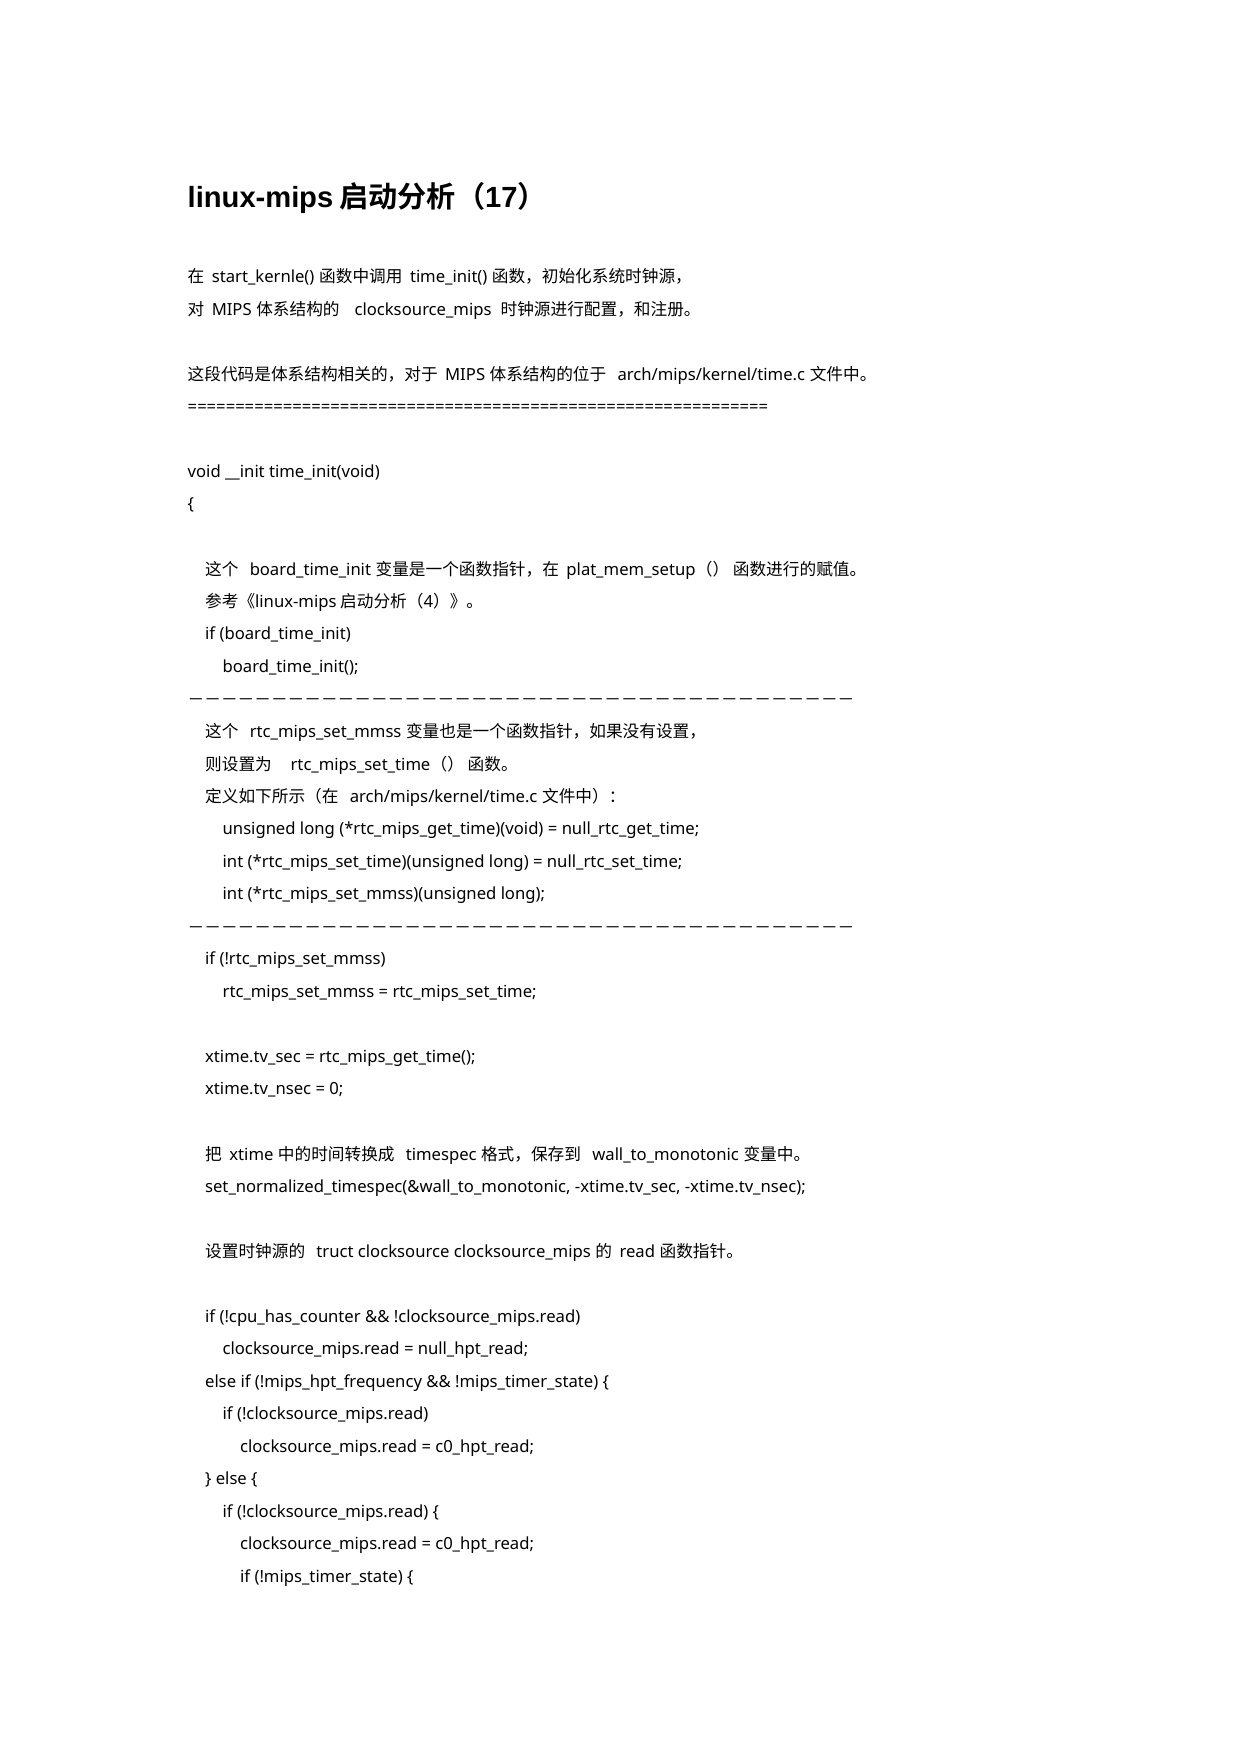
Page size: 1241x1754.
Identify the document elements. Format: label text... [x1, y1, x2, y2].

text linux-mips启动分析（17） [187, 162, 1053, 227]
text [187, 259, 1053, 1592]
